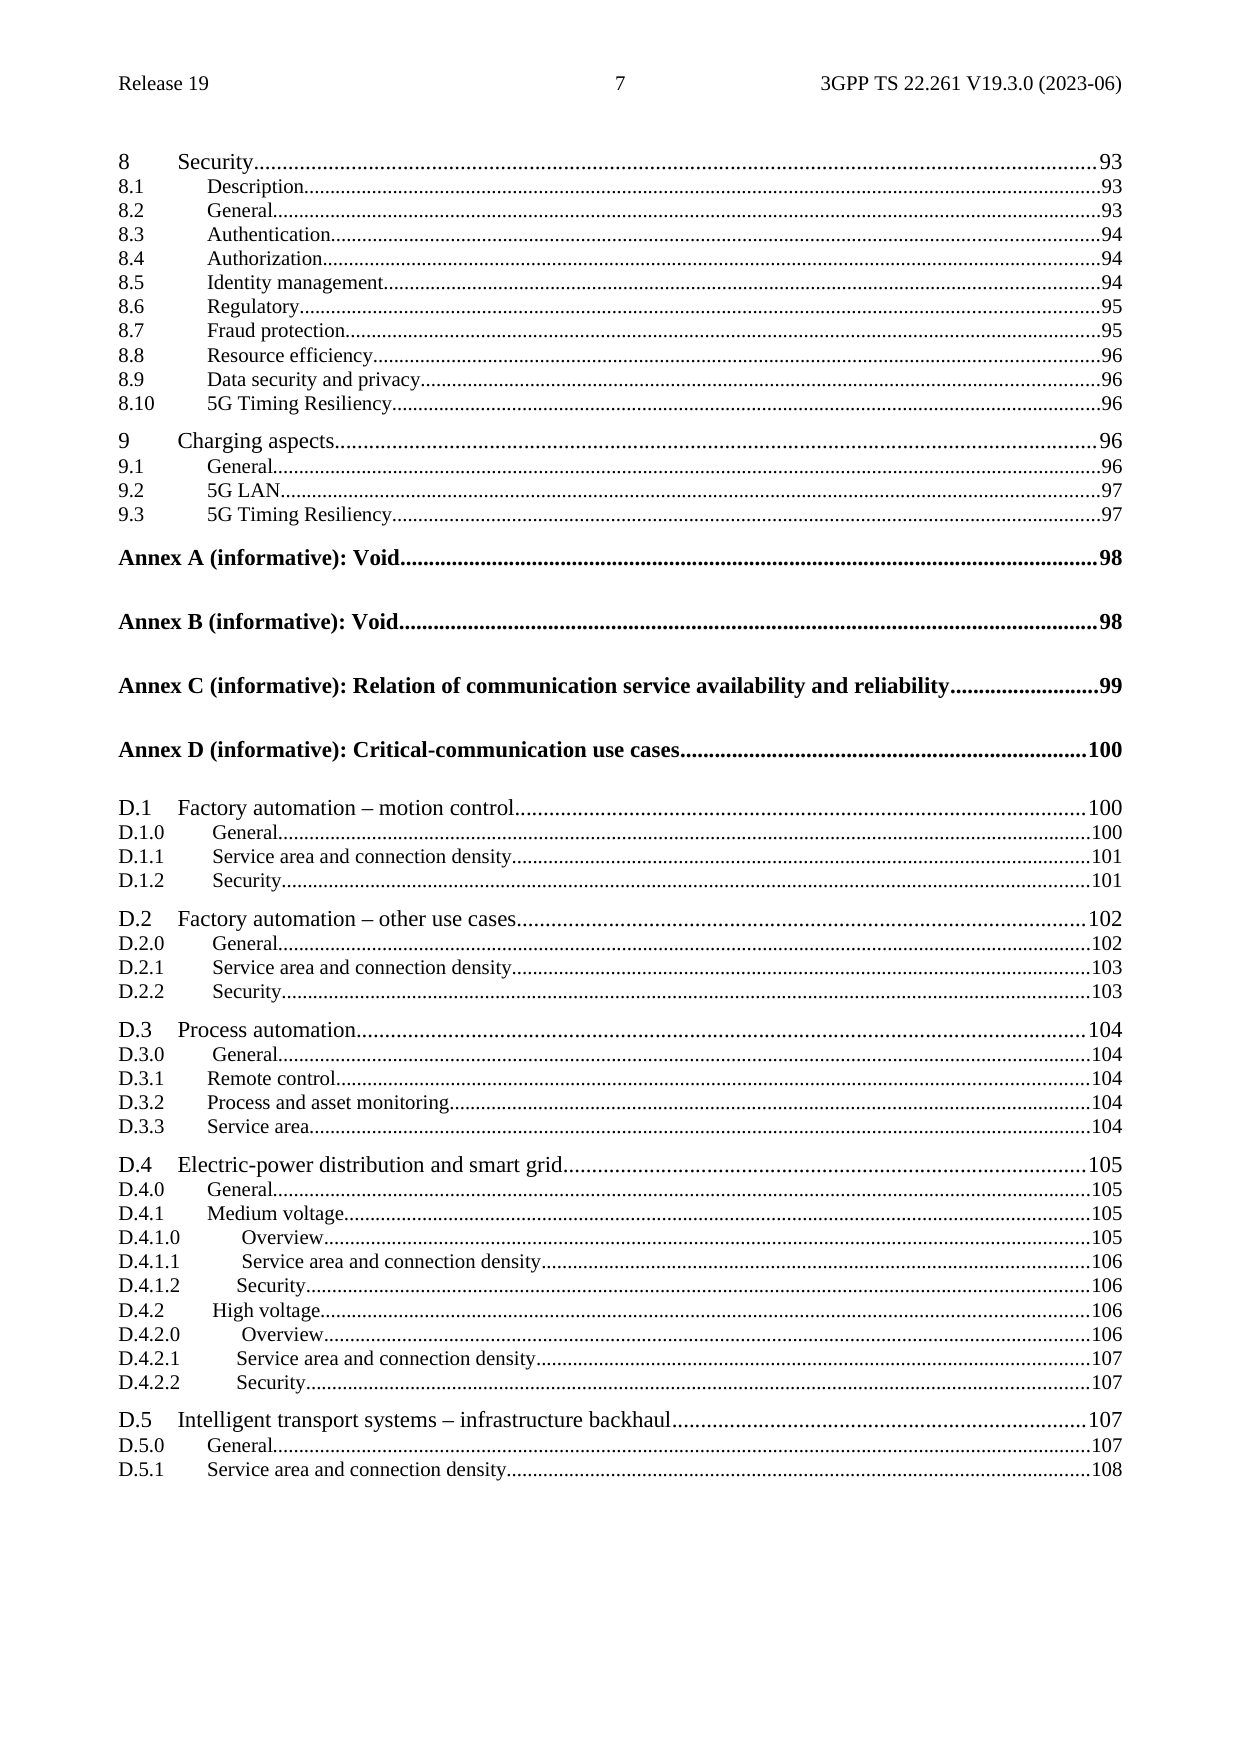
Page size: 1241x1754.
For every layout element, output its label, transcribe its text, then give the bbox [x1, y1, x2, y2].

text D.1.0 General 100 [118, 820, 1078, 844]
text 9.3 5G Timing Resiliency 97 [118, 502, 1078, 526]
text 8.6 Regulatory 95 [118, 294, 1078, 318]
text D.5 Intelligent transport systems – infrastructure backhaul 107 [118, 1406, 1078, 1433]
text 8.10 5G Timing Resiliency 96 [118, 391, 1078, 415]
text D.3.3 Service area 104 [118, 1114, 1078, 1138]
text Annex A (informative): Void 98 [118, 544, 1122, 571]
text 8.3 Authentication 94 [118, 222, 1078, 246]
text 8.1 Description 93 [118, 174, 1078, 198]
text D.4.0 General 105 [118, 1177, 1078, 1201]
text D.2.1 Service area and connection density 103 [118, 955, 1078, 979]
text D.5.0 General 107 [118, 1433, 1078, 1457]
text D.4.2.2 Security 107 [118, 1370, 1122, 1394]
text D.2.2 Security 103 [118, 979, 1078, 1003]
text D.4 Electric-power distribution and smart grid 105 [118, 1151, 1078, 1177]
text Annex C (informative): Relation of communication service availability and reliability 99 [118, 672, 1122, 698]
text 8.5 Identity management 94 [118, 270, 1078, 294]
text D.4.1.1 Service area and connection density 106 [118, 1249, 1122, 1273]
text D.1.2 Security 101 [118, 868, 1078, 892]
text 9.1 General 96 [118, 453, 1078, 478]
text D.2.0 General 102 [118, 931, 1078, 955]
text D.4.2 High voltage 106 [118, 1297, 1078, 1322]
text D.2 Factory automation – other use cases 102 [118, 905, 1078, 931]
text 9 Charging aspects 96 [118, 427, 1078, 453]
text 8.4 Authorization 94 [118, 246, 1078, 270]
text D.4.1 Medium voltage 105 [118, 1201, 1078, 1225]
text D.1.1 Service area and connection density 101 [118, 844, 1078, 868]
text 9.2 5G LAN 97 [118, 478, 1078, 502]
text D.5.1 Service area and connection density 108 [118, 1457, 1078, 1481]
text D.4.1.0 Overview 105 [118, 1225, 1122, 1249]
text D.3.2 Process and asset monitoring 104 [118, 1090, 1078, 1114]
text 8.8 Resource efficiency 96 [118, 342, 1078, 367]
text D.4.1.2 Security 106 [118, 1273, 1122, 1297]
text Annex D (informative): Critical-communication use cases 100 [118, 736, 1122, 762]
text D.4.2.1 Service area and connection density 107 [118, 1346, 1122, 1370]
text 8.9 Data security and privacy 96 [118, 367, 1078, 391]
text 8.2 General 93 [118, 198, 1078, 222]
text D.4.2.0 Overview 106 [118, 1322, 1122, 1346]
text D.1 Factory automation – motion control 100 [118, 794, 1078, 820]
text 8 Security 93 [118, 148, 1078, 174]
text D.3.0 General 104 [118, 1042, 1078, 1066]
text D.3 Process automation 104 [118, 1016, 1078, 1042]
text D.3.1 Remote control 104 [118, 1066, 1078, 1090]
text Annex B (informative): Void 98 [118, 608, 1122, 635]
text 8.7 Fraud protection 95 [118, 318, 1078, 342]
